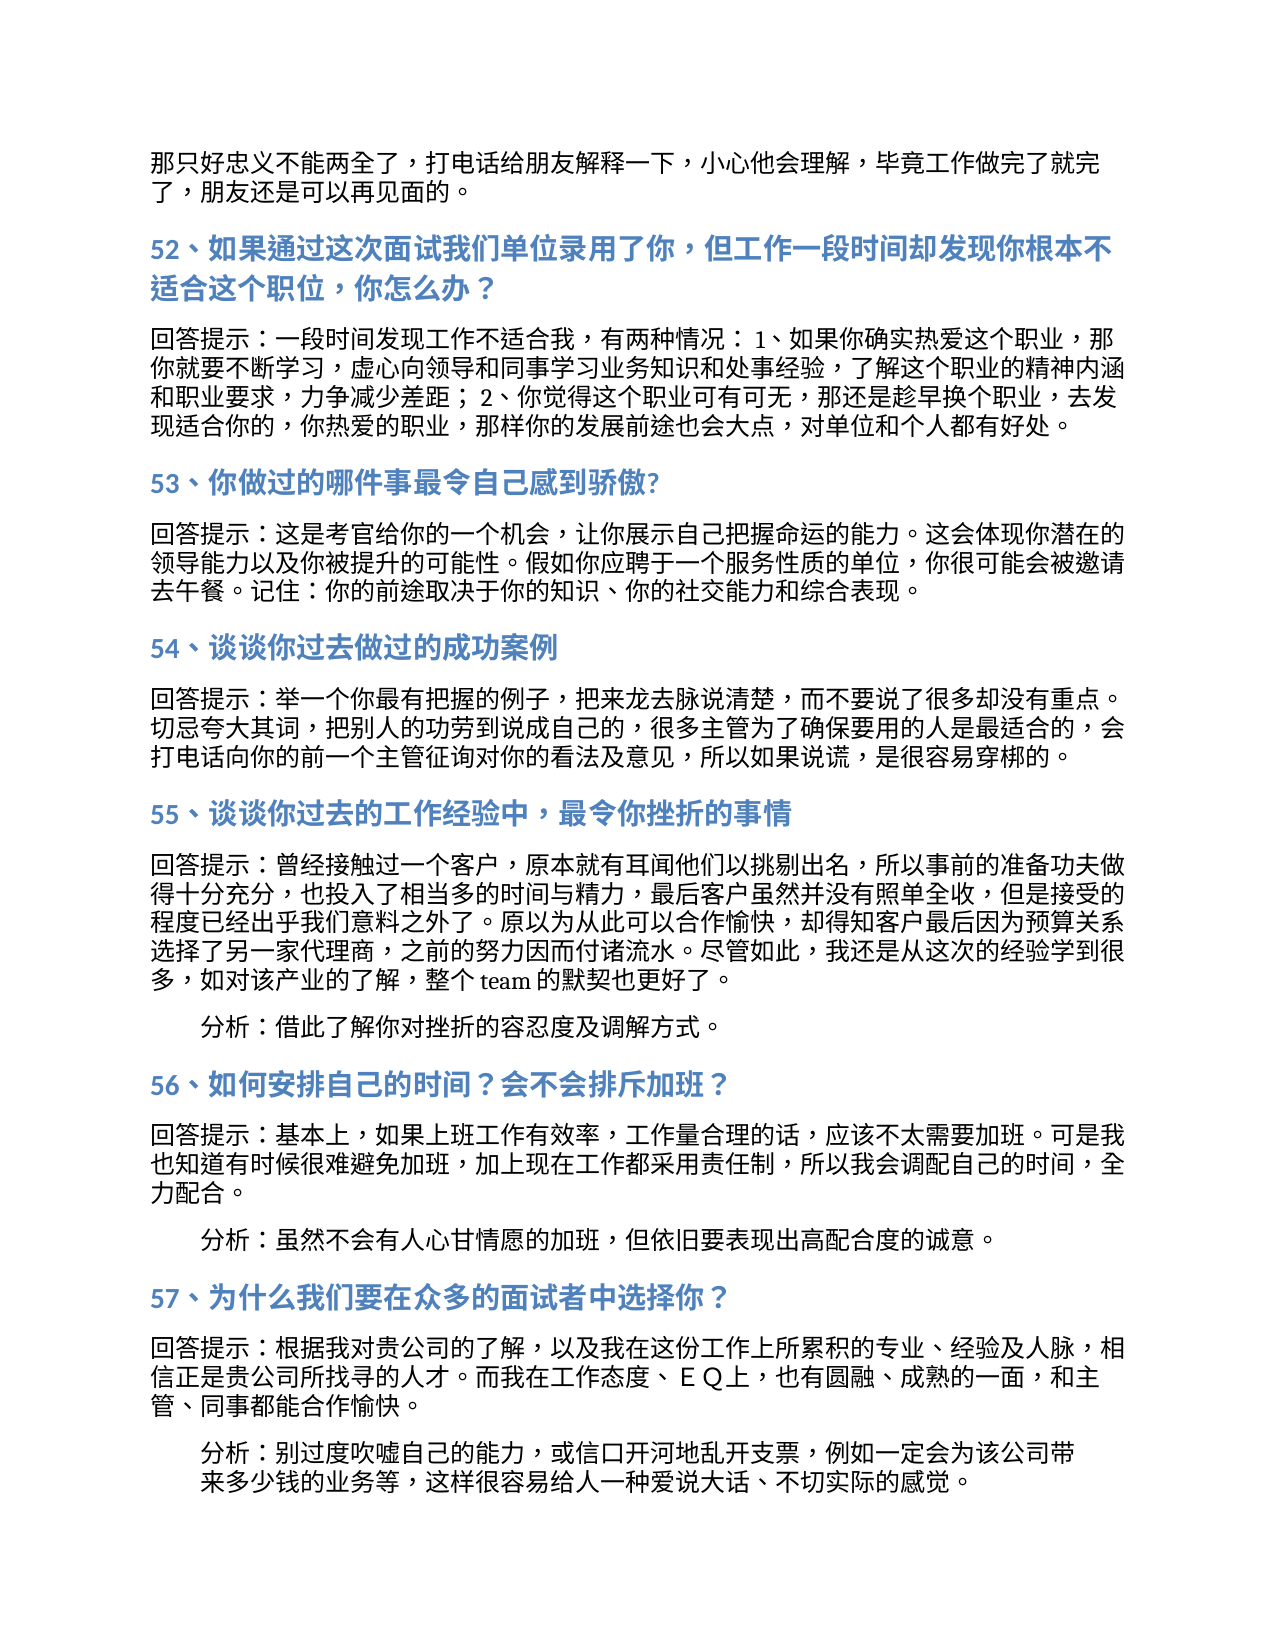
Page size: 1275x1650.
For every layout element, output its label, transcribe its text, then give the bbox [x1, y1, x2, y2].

text 那只好忠义不能两全了，打电话给朋友解释一下，小心他会理解，毕竟工作做完了就完了，朋友还是可以再见面的。 [150, 150, 1125, 207]
subtitle 55、谈谈你过去的工作经验中，最令你挫折的事情 [150, 793, 1125, 833]
subtitle 57、为什么我们要在众多的面试者中选择你？ [150, 1277, 1125, 1317]
text 分析：虽然不会有人心甘情愿的加班，但依旧要表现出高配合度的诚意。 [200, 1227, 1075, 1256]
subtitle 52、如果通过这次面试我们单位录用了你，但工作一段时间却发现你根本不适合这个职位，你怎么办？ [150, 228, 1125, 308]
text 回答提示：基本上，如果上班工作有效率，工作量合理的话，应该不太需要加班。可是我也知道有时候很难避免加班，加上现在工作都采用责任制，所以我会调配自己的时间，全力配合。 [150, 1122, 1125, 1208]
text 回答提示：这是考官给你的一个机会，让你展示自己把握命运的能力。这会体现你潜在的领导能力以及你被提升的可能性。假如你应聘于一个服务性质的单位，你很可能会被邀请去午餐。记住：你的前途取决于你的知识、你的社交能力和综合表现。 [150, 521, 1125, 607]
text 分析：别过度吹嘘自己的能力，或信口开河地乱开支票，例如一定会为该公司带来多少钱的业务等，这样很容易给人一种爱说大话、不切实际的感觉。 [200, 1440, 1075, 1498]
text 回答提示：根据我对贵公司的了解，以及我在这份工作上所累积的专业、经验及人脉，相信正是贵公司所找寻的人才。而我在工作态度、ＥＱ上，也有圆融、成熟的一面，和主管、同事都能合作愉快。 [150, 1335, 1125, 1422]
subtitle 54、谈谈你过去做过的成功案例 [150, 628, 1125, 667]
text 回答提示：一段时间发现工作不适合我，有两种情况： 1、如果你确实热爱这个职业，那你就要不断学习，虚心向领导和同事学习业务知识和处事经验，了解这个职业的精神内涵和职业要求，力争减少差距； 2、你觉得这个职业可有可无，那还是趁早换个职业，去发现适合你的，你热爱的职业，那样你的发展前途也会大点，对单位和个人都有好处。 [150, 326, 1125, 441]
text 回答提示：举一个你最有把握的例子，把来龙去脉说清楚，而不要说了很多却没有重点。切忌夸大其词，把别人的功劳到说成自己的，很多主管为了确保要用的人是最适合的，会打电话向你的前一个主管征询对你的看法及意见，所以如果说谎，是很容易穿梆的。 [150, 686, 1125, 772]
subtitle 56、如何安排自己的时间？会不会排斥加班？ [150, 1064, 1125, 1103]
text 回答提示：曾经接触过一个客户，原本就有耳闻他们以挑剔出名，所以事前的准备功夫做得十分充分，也投入了相当多的时间与精力，最后客户虽然并没有照单全收，但是接受的程度已经出乎我们意料之外了。原以为从此可以合作愉快，却得知客户最后因为预算关系选择了另一家代理商，之前的努力因而付诸流水。尽管如此，我还是从这次的经验学到很多，如对该产业的了解，整个team的默契也更好了。 [150, 852, 1125, 996]
text 分析：借此了解你对挫折的容忍度及调解方式。 [200, 1014, 1075, 1043]
subtitle 53、你做过的哪件事最令自己感到骄傲? [150, 462, 1125, 502]
